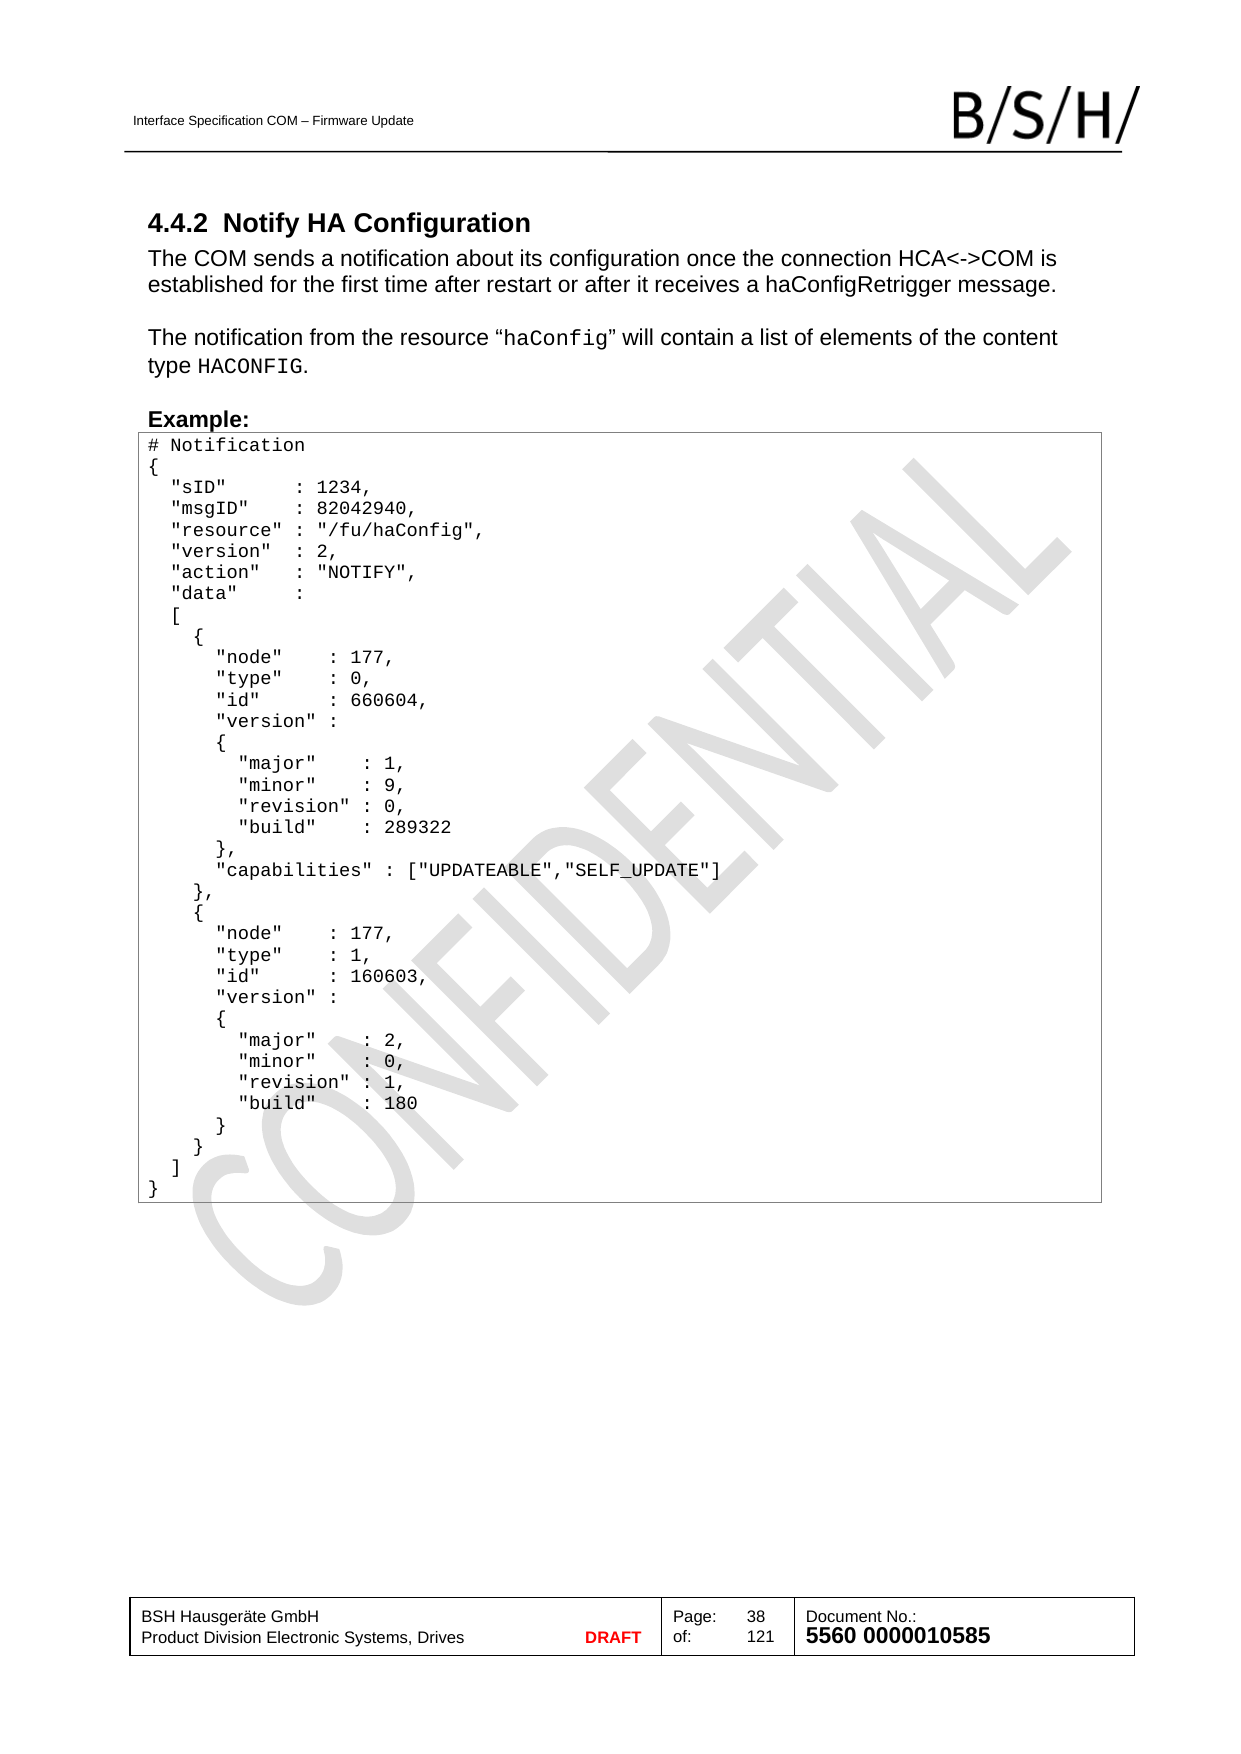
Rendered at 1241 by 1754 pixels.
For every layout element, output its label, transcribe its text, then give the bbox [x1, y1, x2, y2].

text }, [148, 839, 1092, 860]
text { [148, 627, 1092, 648]
text "build" : 180 [148, 1094, 1092, 1115]
text The notification from the resource “haConfig” will contain a list of elements of the content type HACONFIG. [148, 323, 1092, 379]
text "minor" : 0, [148, 1052, 1092, 1073]
text ] [148, 1158, 1092, 1176]
text "node" : 177, [148, 648, 1092, 669]
text "type" : 1, [148, 945, 1092, 967]
text } [148, 1115, 1092, 1137]
text } [148, 1137, 1092, 1158]
text "major" : 2, [148, 1030, 1092, 1052]
picture [953, 86, 1140, 144]
text "minor" : 9, [148, 775, 1092, 797]
subtitle Notify HA Configuration [148, 207, 1092, 238]
text }, [148, 882, 1092, 903]
text "capabilities" : ["UPDATEABLE","SELF_UPDATE"] [148, 860, 1092, 882]
text "msgID" : 82042940, [148, 499, 1092, 520]
text The COM sends a notification about its configuration once the connection HCA<->COM is established for the first time after restart or after it receives a haConfigRetrigger message. [148, 244, 1092, 297]
text "revision" : 1, [148, 1073, 1092, 1094]
text "major" : 1, [148, 754, 1092, 775]
text "version" : 2, [148, 542, 1092, 563]
text "id" : 660604, [148, 690, 1092, 712]
text "revision" : 0, [148, 797, 1092, 818]
text "version" : [148, 988, 1092, 1009]
text # Notification [139, 433, 1101, 457]
text "version" : [148, 712, 1092, 733]
text "type" : 0, [148, 669, 1092, 690]
text { [148, 1009, 1092, 1030]
text } [139, 1176, 1101, 1202]
text "node" : 177, [148, 924, 1092, 945]
text { [148, 903, 1092, 924]
text [ [148, 605, 1092, 627]
text "resource" : "/fu/haConfig", [148, 520, 1092, 542]
text "id" : 160603, [148, 967, 1092, 988]
text "sID" : 1234, [148, 478, 1092, 499]
text "data" : [148, 584, 1092, 605]
text { [148, 733, 1092, 754]
text Example: [148, 406, 1092, 432]
text "build" : 289322 [148, 818, 1092, 839]
text { [148, 457, 1092, 478]
text "action" : "NOTIFY", [148, 563, 1092, 584]
